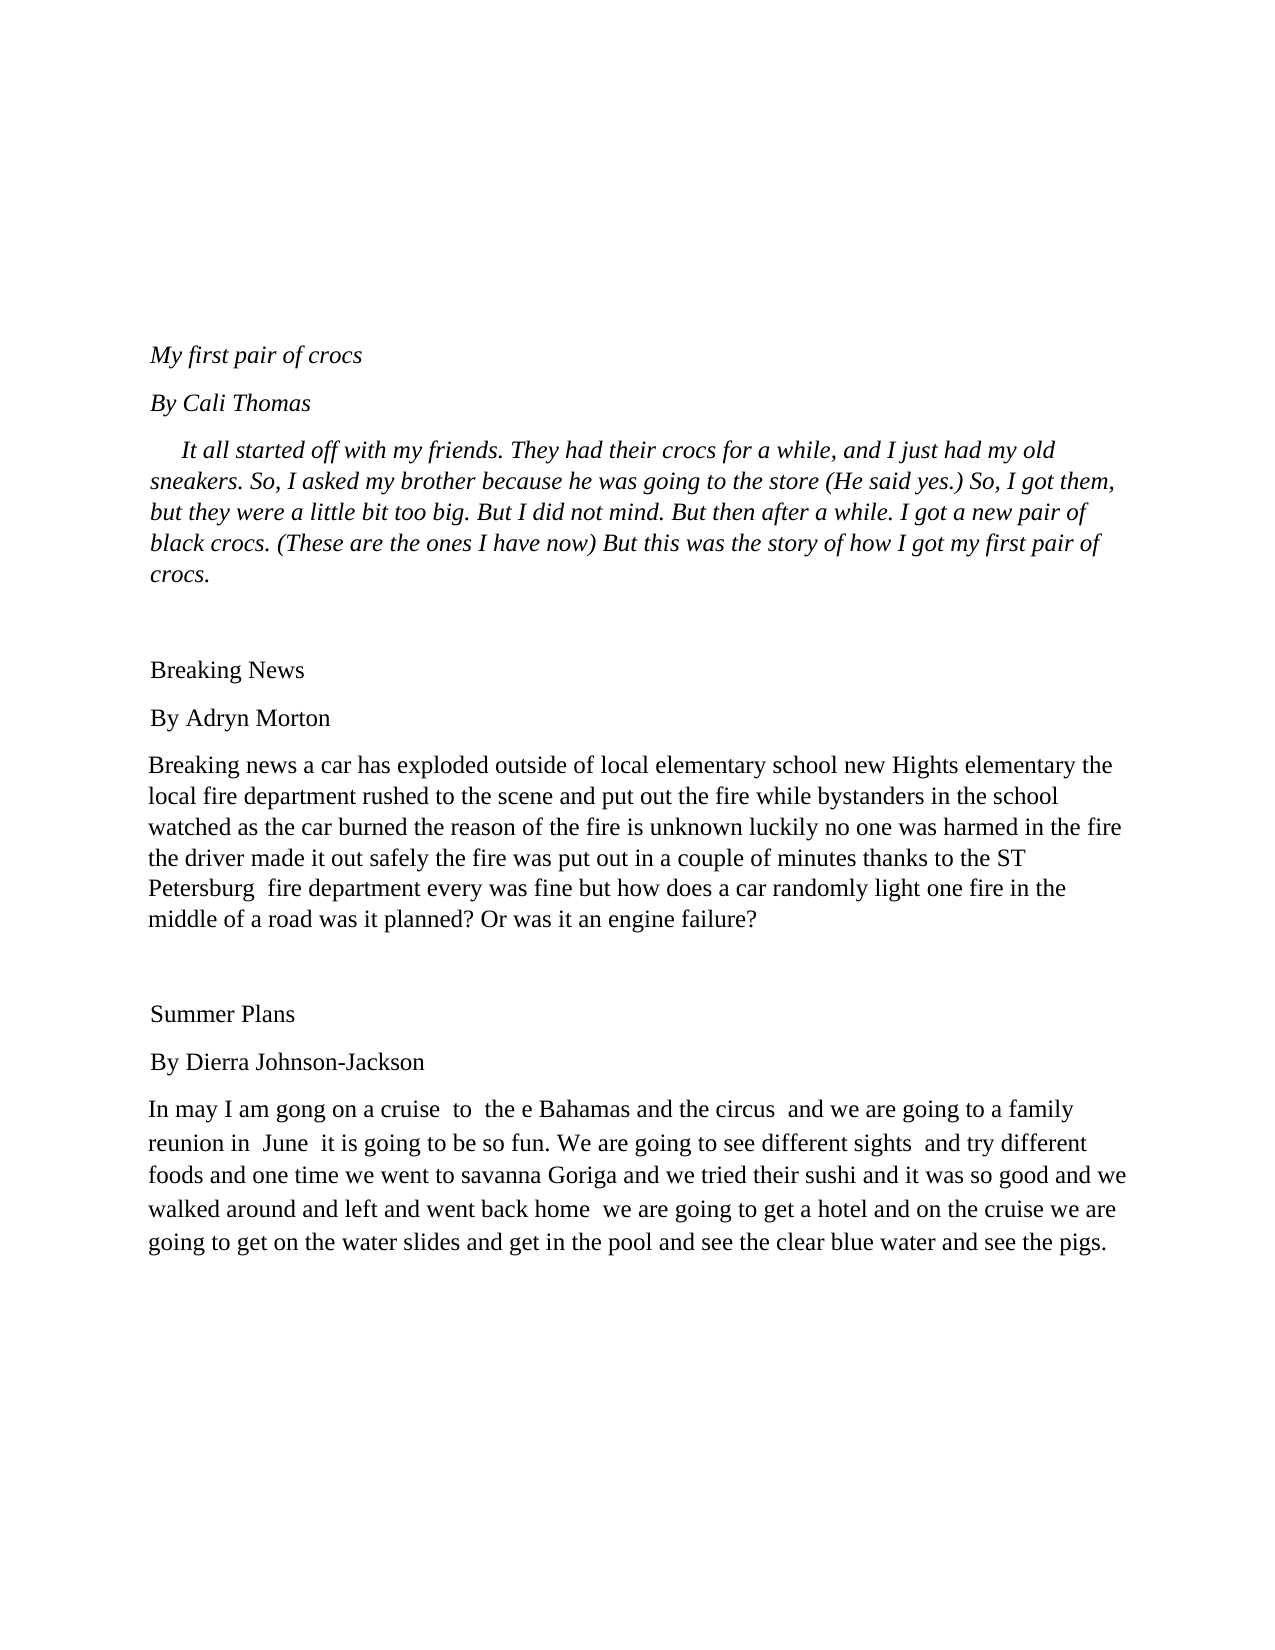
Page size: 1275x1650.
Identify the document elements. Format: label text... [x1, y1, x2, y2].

text By Dierra Johnson-Jackson [150, 1047, 1125, 1076]
text It all started off with my friends. They had their crocs for a while, and I just had my old sneakers. So, I asked my brother because he was going to the store (He said yes.) So, I got them, but they were a little bit too big. But I did not mind. But then after a while. I got a new pair of black crocs. (These are the ones I have now) But this was the story of how I got my first pair of crocs. [150, 435, 1125, 588]
text By Adryn Morton [150, 703, 1125, 731]
text By Cali Thomas [150, 388, 1125, 416]
text Breaking news a car has exploded outside of local elementary school new Hights elementary the local fire department rushed to the scene and put out the fire while bystanders in the school watched as the car burned the reason of the fire is unknown luckily no one was harmed in the fire the driver made it out safely the fire was put out in a couple of minutes thanks to the ST Petersburg fire department every was fine but how does a car randomly light one fire in the middle of a road was it planned? Or was it an engine failure? [148, 750, 1127, 933]
text Breaking News [150, 655, 1125, 684]
text In may I am gong on a cruise to the e Bahamas and the circus and we are going to a family reunion in June it is going to be so fun. We are going to see different sights and try different foods and one time we went to savanna Goriga and we tried their sushi and it was so good and we walked around and left and went back home we are going to get a hotel and on the cruise we are going to get on the water slides and get in the pool and see the clear blue water and see the pigs. [148, 1094, 1127, 1255]
text Summer Plans [150, 999, 1125, 1028]
text My first pair of crocs [150, 340, 1125, 369]
